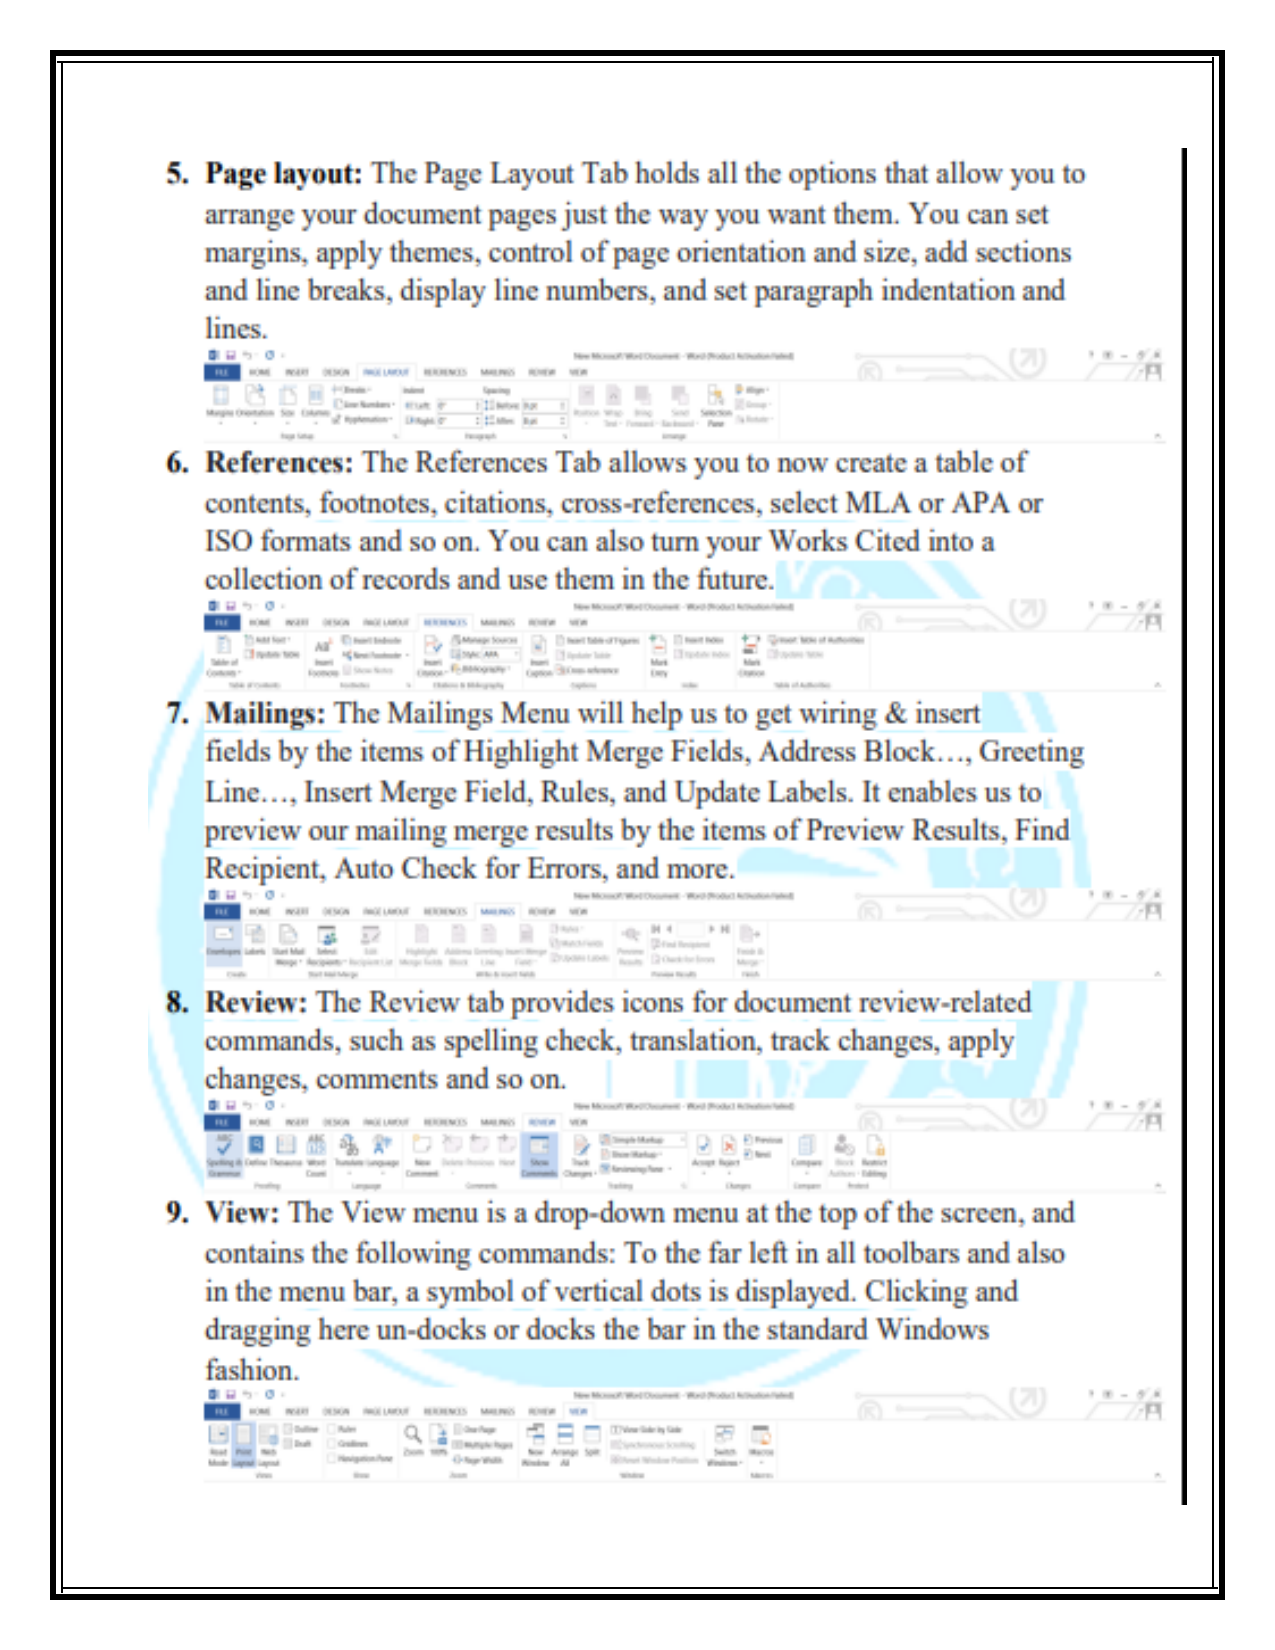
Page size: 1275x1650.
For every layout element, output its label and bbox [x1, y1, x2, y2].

picture [148, 148, 1187, 1505]
